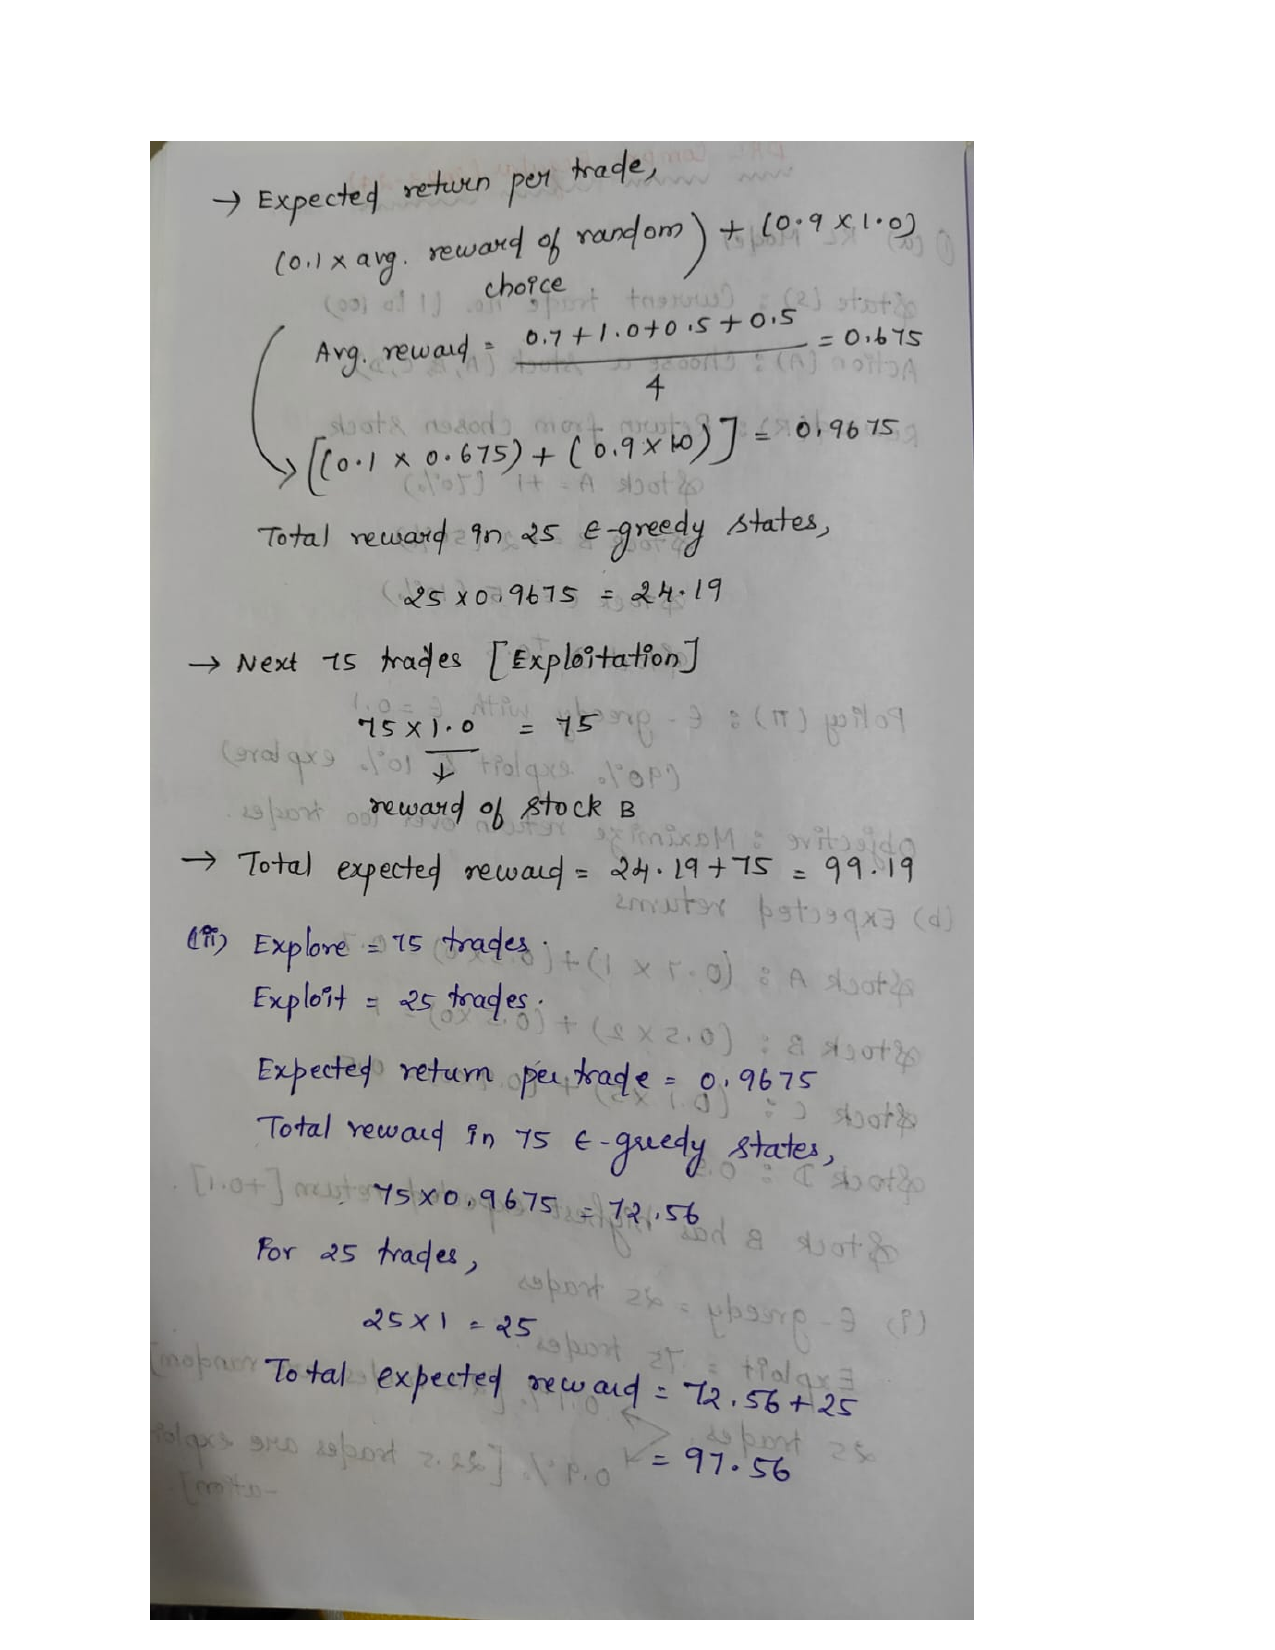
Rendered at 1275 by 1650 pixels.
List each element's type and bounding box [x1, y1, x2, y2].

picture [150, 141, 974, 1620]
